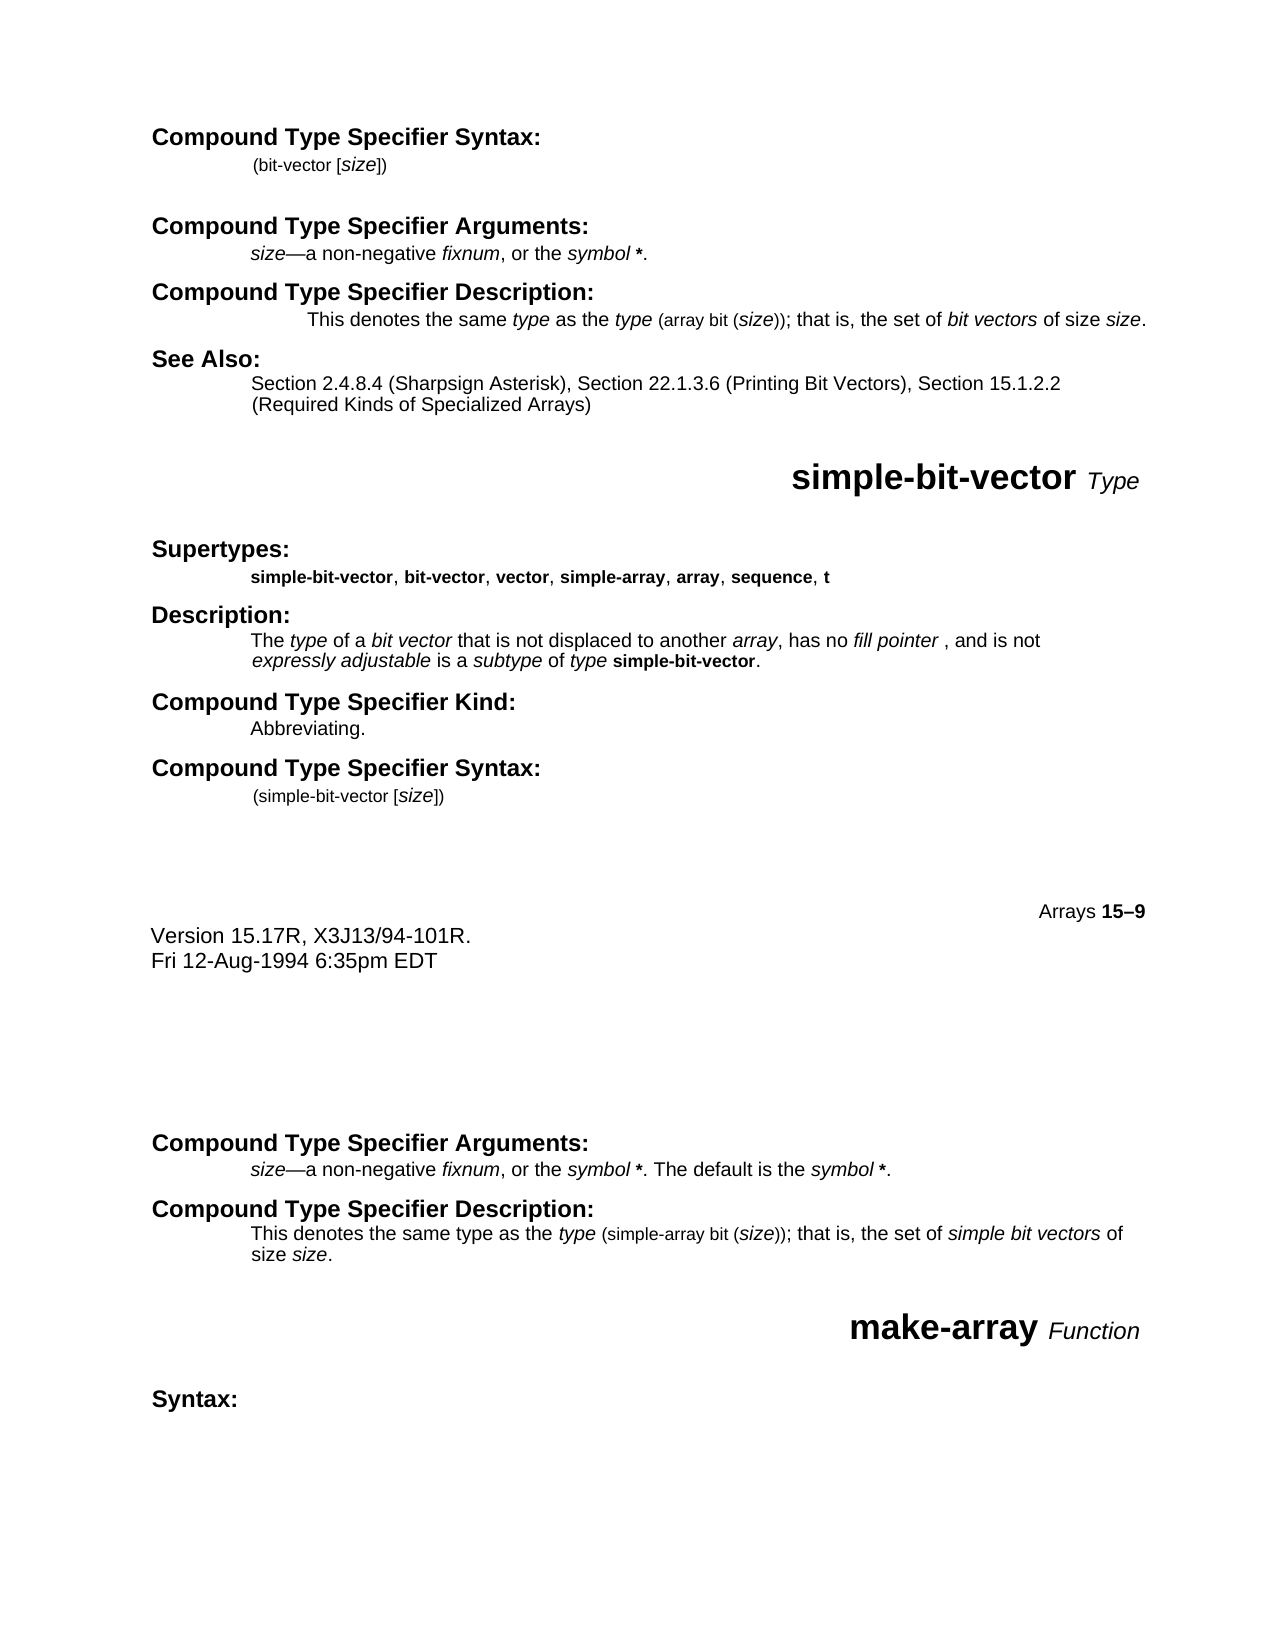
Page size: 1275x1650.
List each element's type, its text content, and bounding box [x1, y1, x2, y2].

text Compound Type Specifier Description: [152, 278, 1147, 306]
text Fri 12-Aug-1994 6:35pm EDT [151, 948, 1147, 973]
text size—a non-negative fixnum, or the symbol *. [250, 242, 1147, 264]
text This denotes the same type as the type (simple-array bit (size)); that is, the set of simple bit vectors of size size. [250, 1224, 1128, 1266]
text Supertypes: [152, 535, 1147, 563]
text Compound Type Specifier Arguments: [152, 1128, 1147, 1156]
text See Also: [152, 344, 1147, 372]
text Compound Type Specifier Description: [152, 1195, 1147, 1222]
text Abbreviating. [250, 717, 1147, 740]
text Compound Type Specifier Syntax: [152, 754, 1147, 781]
text make-array Function [150, 1306, 1140, 1347]
text Syntax: [152, 1385, 1147, 1413]
text Compound Type Specifier Kind: [152, 688, 1147, 715]
text simple-bit-vector, bit-vector, vector, simple-array, array, sequence, t [250, 564, 1147, 587]
text simple-bit-vector Type [150, 456, 1139, 497]
text Compound Type Specifier Syntax: [152, 123, 1147, 151]
text (simple-bit-vector [size]) [253, 783, 1147, 806]
text (bit-vector [size]) [253, 153, 1147, 175]
text Compound Type Specifier Arguments: [152, 212, 1147, 240]
text Section 2.4.8.4 (Sharpsign Asterisk), Section 22.1.3.6 (Printing Bit Vectors), Section 15.1.2.2 (Required Kinds of Specialized Arrays) [251, 374, 1108, 415]
text The type of a bit vector that is not displaced to another array, has no fill pointer , and is not expressly adjustable is a subtype of type simple-bit-vector. [250, 631, 1117, 672]
text size—a non-negative fixnum, or the symbol *. The default is the symbol *. [250, 1158, 1147, 1181]
text This denotes the same type as the type (array bit (size)); that is, the set of bit vectors of size size. [150, 308, 1146, 331]
text Arrays 15–9 [150, 900, 1145, 923]
text Version 15.17R, X3J13/94-101R. [150, 923, 1147, 948]
text Description: [151, 601, 1147, 629]
